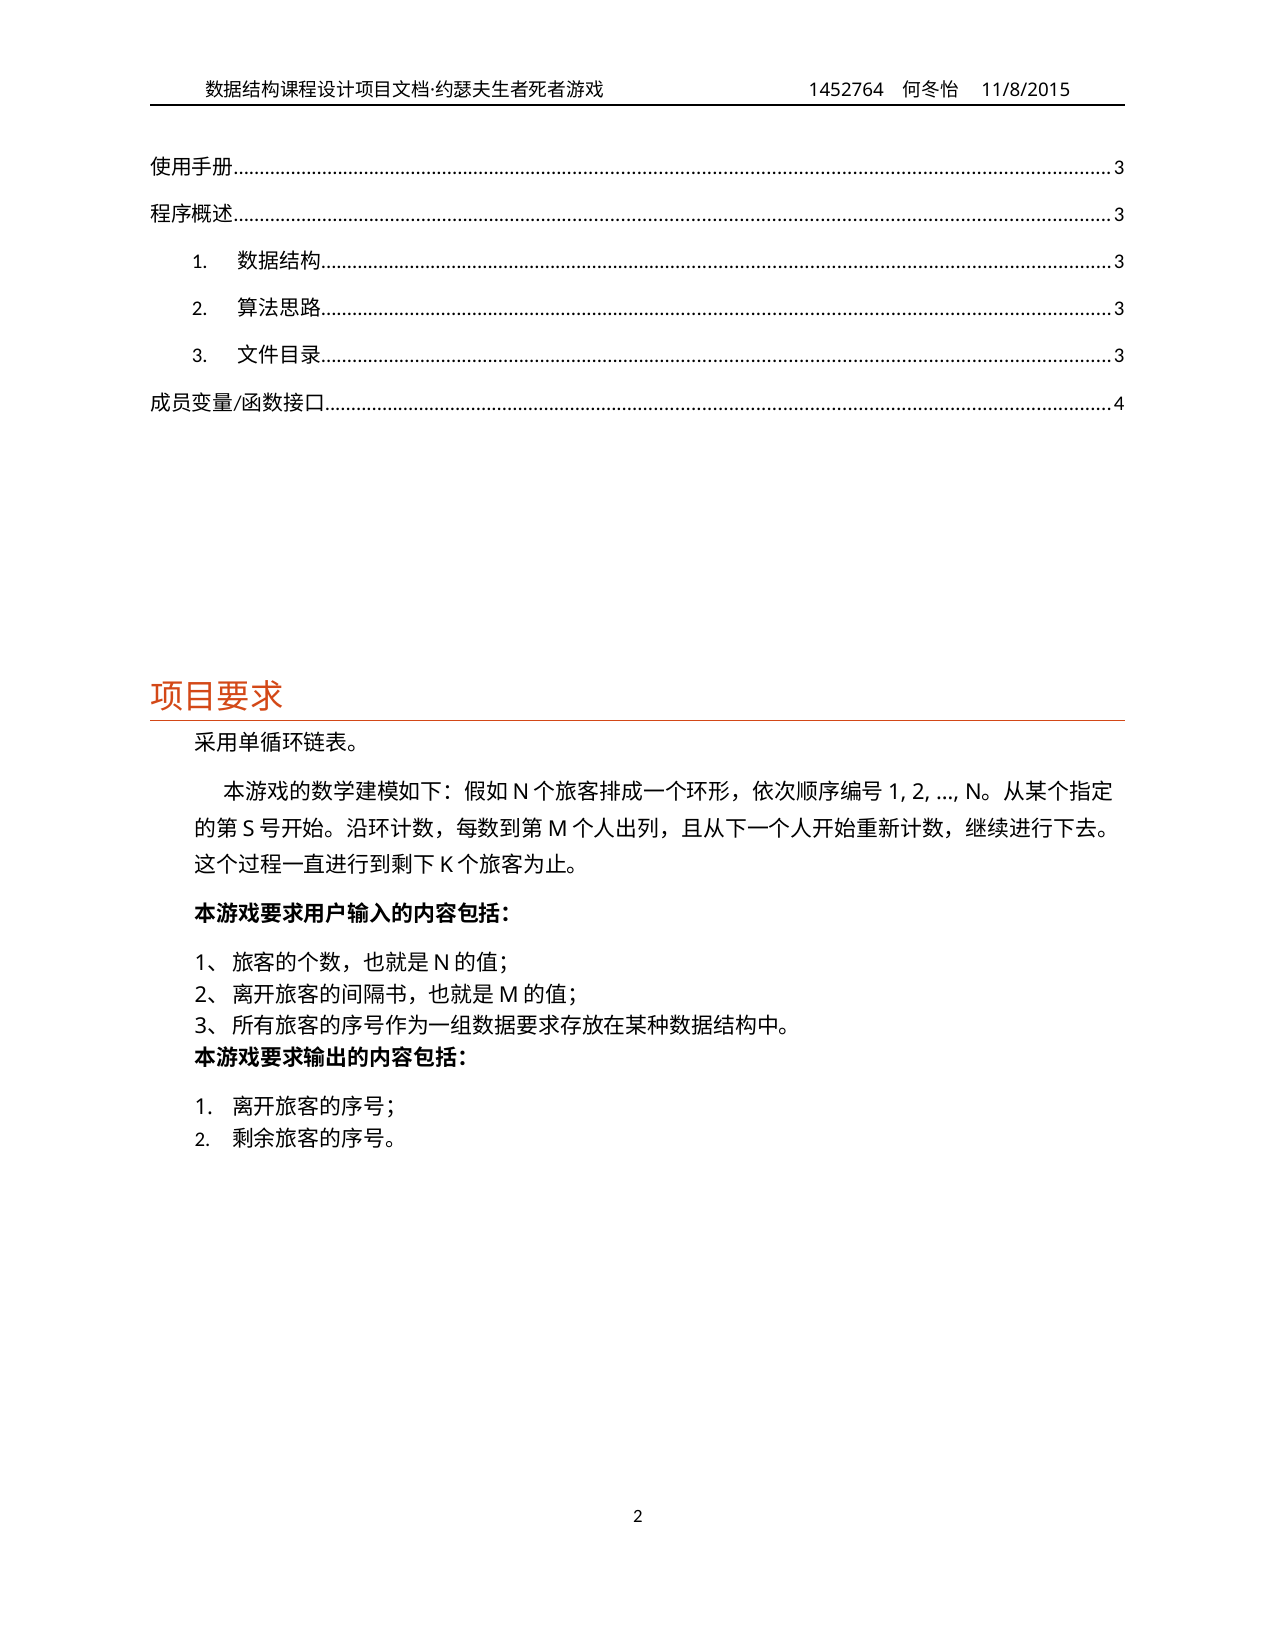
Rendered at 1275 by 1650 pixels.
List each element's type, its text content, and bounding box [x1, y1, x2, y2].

list 所有旅客的序号作为一组数据要求存放在某种数据结构中。 [194, 1008, 1125, 1040]
text 本游戏的数学建模如下：假如N个旅客排成一个环形，依次顺序编号1, 2, …, N。从某个指定的第S号开始。沿环计数，每数到第M个人出列，且从下一个人开始重新计数，继续进行下去。这个过程一直进行到剩下K个旅客为止。 [194, 774, 1125, 879]
text 项目要求 [150, 670, 1125, 720]
list 旅客的个数，也就是N的值； [194, 945, 1125, 977]
list 离开旅客的间隔书，也就是M的值； [194, 977, 1125, 1008]
text 本游戏要求输出的内容包括： [194, 1040, 1125, 1072]
list 离开旅客的序号； [194, 1089, 1125, 1121]
list 剩余旅客的序号。 [194, 1121, 1125, 1153]
text 采用单循环链表。 [194, 725, 1125, 757]
text 本游戏要求用户输入的内容包括： [194, 896, 1125, 928]
